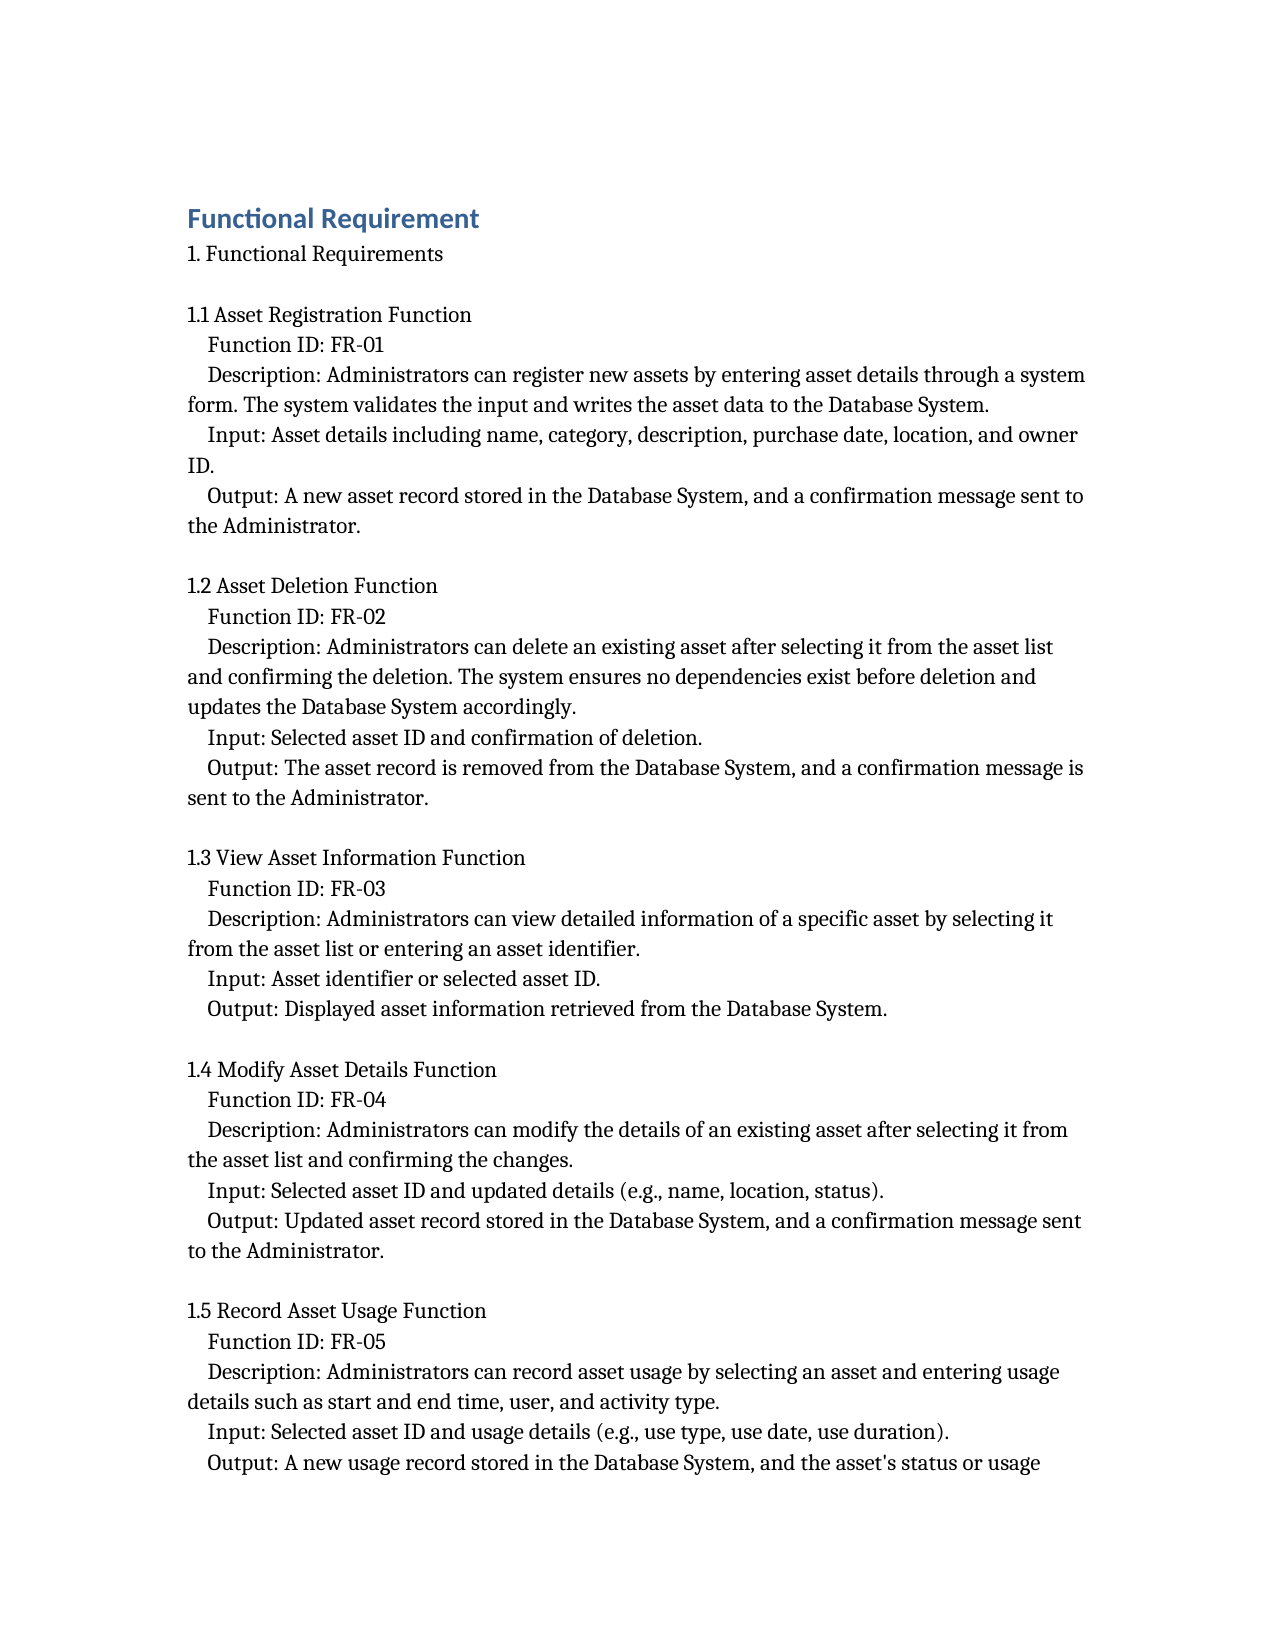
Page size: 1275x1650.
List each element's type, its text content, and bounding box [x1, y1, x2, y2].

subtitle Functional Requirement [187, 200, 1087, 236]
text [187, 241, 1087, 1476]
